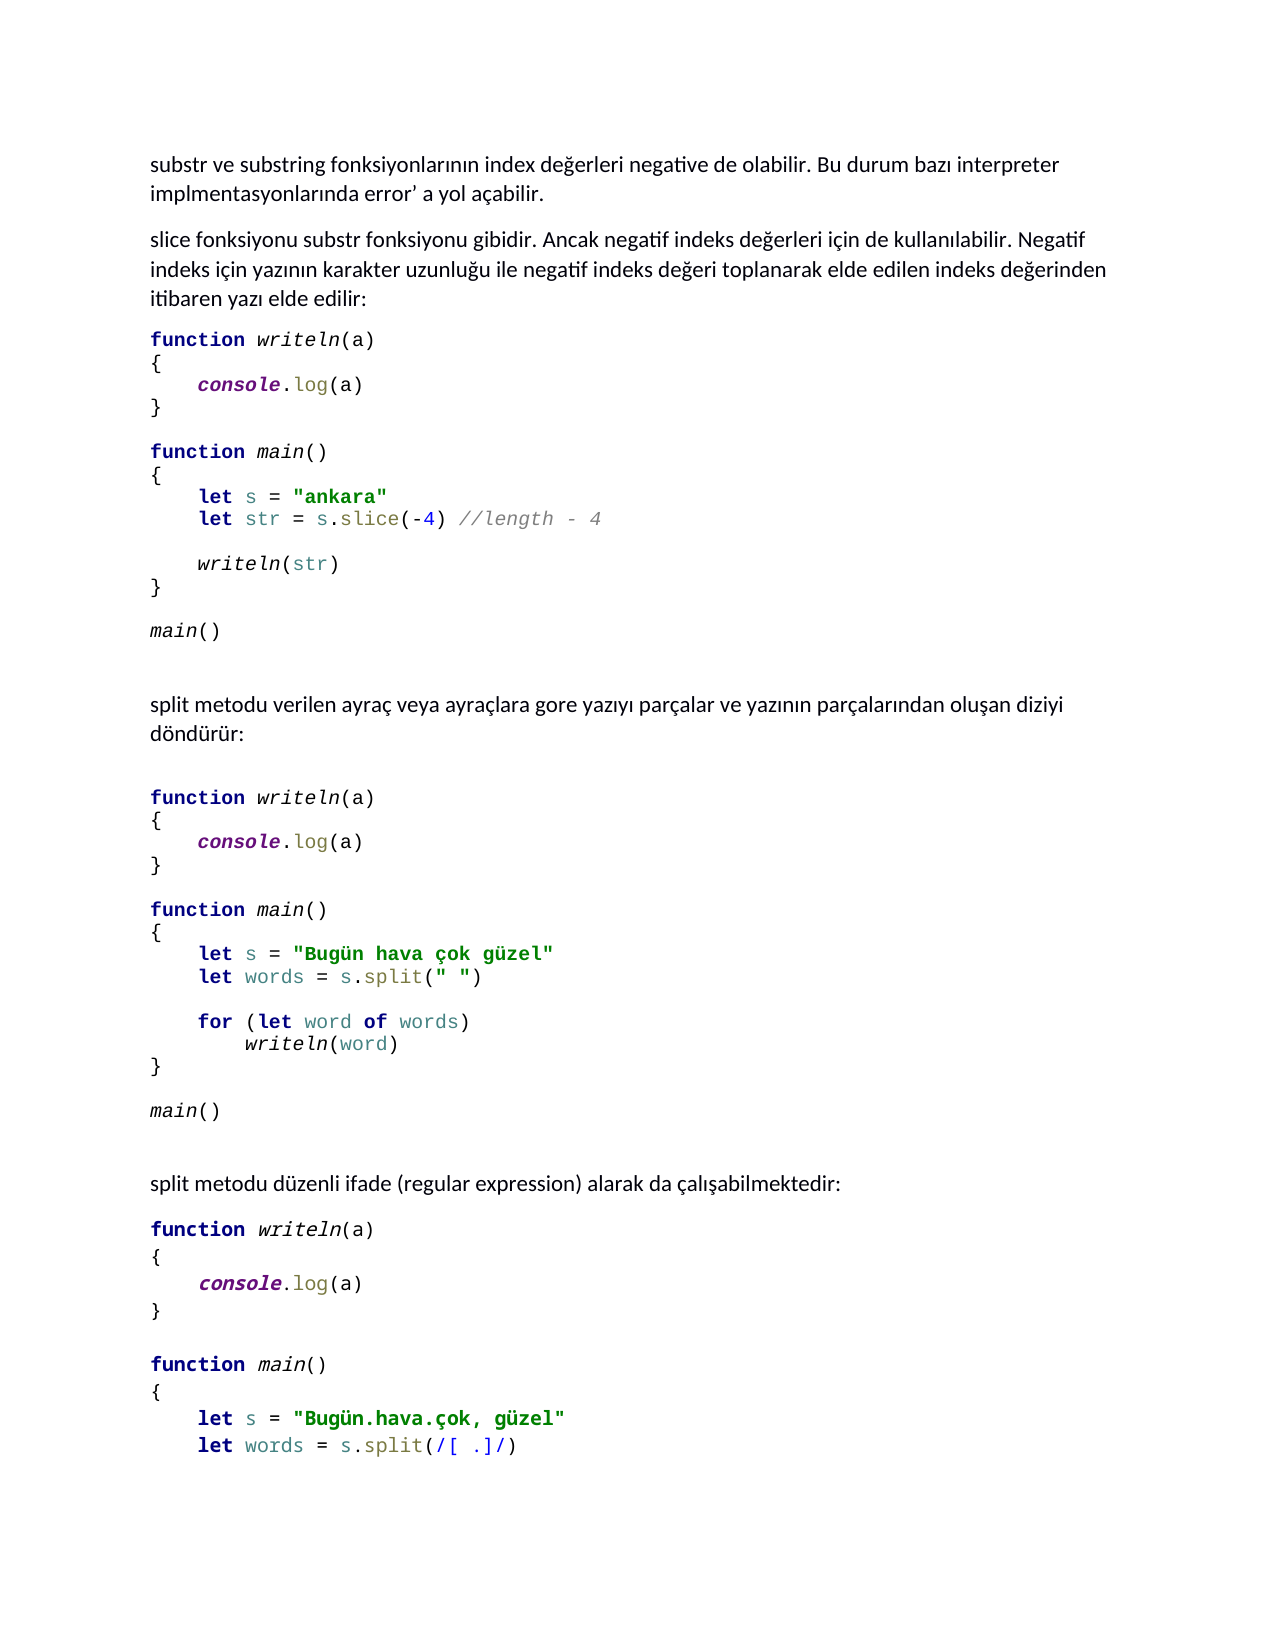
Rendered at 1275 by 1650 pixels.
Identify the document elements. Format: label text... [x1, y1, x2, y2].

text function writeln(a) { console.log(a) } function main() { let s = "ankara" let str = s.slice(-4) //length - 4 writeln(str) } main() [150, 330, 1125, 644]
text slice fonksiyonu substr fonksiyonu gibidir. Ancak negatif indeks değerleri için de kullanılabilir. Negatif indeks için yazının karakter uzunluğu ile negatif indeks değeri toplanarak elde edilen indeks değerinden itibaren yazı elde edilir: [150, 225, 1125, 312]
text function writeln(a) { console.log(a) } function main() { let s = "Bugün hava çok güzel" let words = s.split(" ") for (let word of words) writeln(word) } main() [150, 788, 1125, 1123]
text substr ve substring fonksiyonlarının index değerleri negative de olabilir. Bu durum bazı interpreter implmentasyonlarında error’ a yol açabilir. [150, 150, 1125, 207]
text split metodu verilen ayraç veya ayraçlara gore yazıyı parçalar ve yazının parçalarından oluşan diziyi döndürür: [150, 690, 1125, 747]
text split metodu düzenli ifade (regular expression) alarak da çalışabilmektedir: [150, 1169, 1125, 1198]
